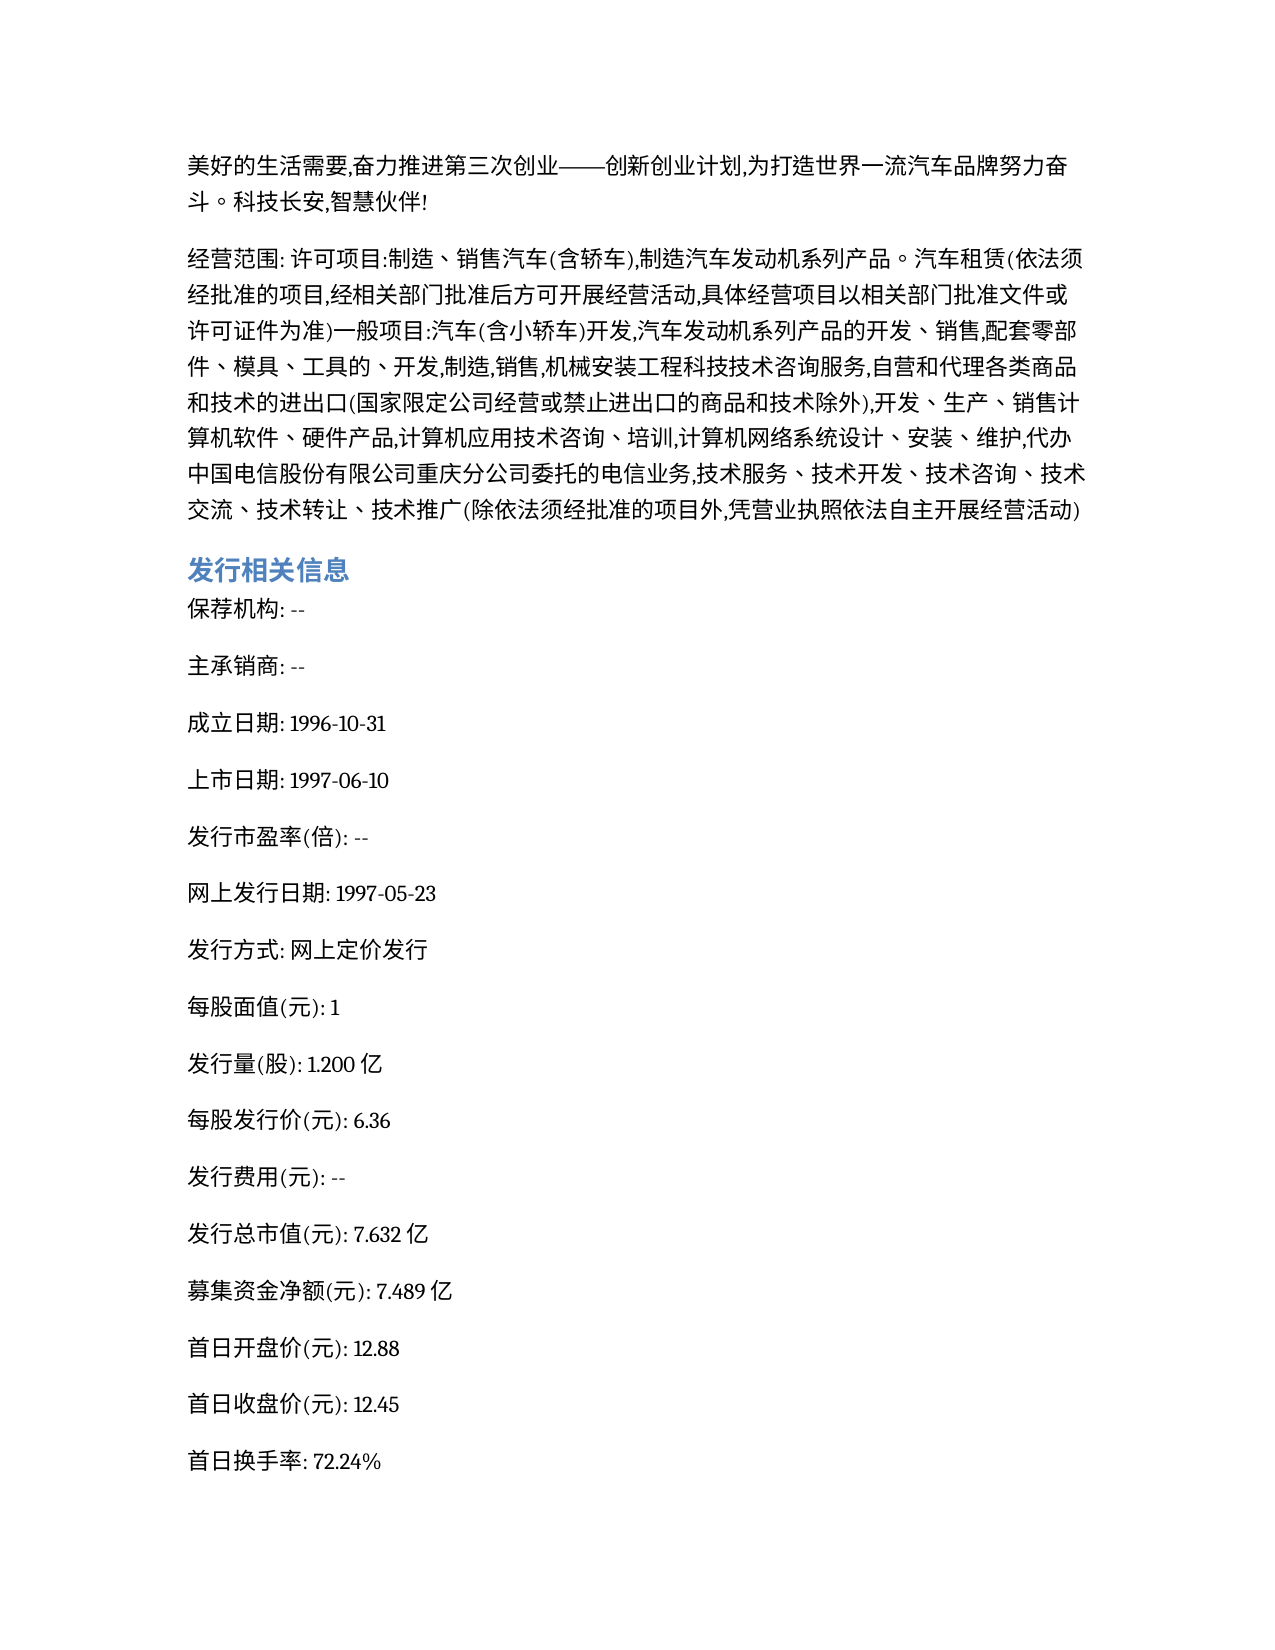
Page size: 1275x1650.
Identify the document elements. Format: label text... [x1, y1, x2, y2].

text 经营范围: 许可项目:制造、销售汽车(含轿车),制造汽车发动机系列产品。汽车租赁(依法须经批准的项目,经相关部门批准后方可开展经营活动,具体经营项目以相关部门批准文件或许可证件为准)一般项目:汽车(含小轿车)开发,汽车发动机系列产品的开发、销售,配套零部件、模具、工具的、开发,制造,销售,机械安装工程科技技术咨询服务,自营和代理各类商品和技术的进出口(国家限定公司经营或禁止进出口的商品和技术除外),开发、生产、销售计算机软件、硬件产品,计算机应用技术咨询、培训,计算机网络系统设计、安装、维护,代办中国电信股份有限公司重庆分公司委托的电信业务,技术服务、技术开发、技术咨询、技术交流、技术转让、技术推广(除依法须经批准的项目外,凭营业执照依法自主开展经营活动) [187, 243, 1087, 526]
subtitle 发行相关信息 [187, 551, 1087, 588]
text 首日开盘价(元): 12.88 [187, 1331, 1087, 1363]
text 网上发行日期: 1997-05-23 [187, 877, 1087, 908]
text 发行总市值(元): 7.632亿 [187, 1218, 1087, 1249]
text 发行方式: 网上定价发行 [187, 934, 1087, 965]
text 募集资金净额(元): 7.489亿 [187, 1275, 1087, 1306]
text 发行费用(元): -- [187, 1161, 1087, 1192]
text 保荐机构: -- [187, 593, 1087, 625]
text 发行市盈率(倍): -- [187, 821, 1087, 852]
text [187, 150, 1087, 217]
text 成立日期: 1996-10-31 [187, 707, 1087, 738]
text 主承销商: -- [187, 650, 1087, 681]
text 每股面值(元): 1 [187, 991, 1087, 1022]
text 上市日期: 1997-06-10 [187, 764, 1087, 795]
text 首日换手率: 72.24% [187, 1445, 1087, 1476]
text 发行量(股): 1.200亿 [187, 1048, 1087, 1079]
text 首日收盘价(元): 12.45 [187, 1388, 1087, 1419]
text 每股发行价(元): 6.36 [187, 1104, 1087, 1136]
